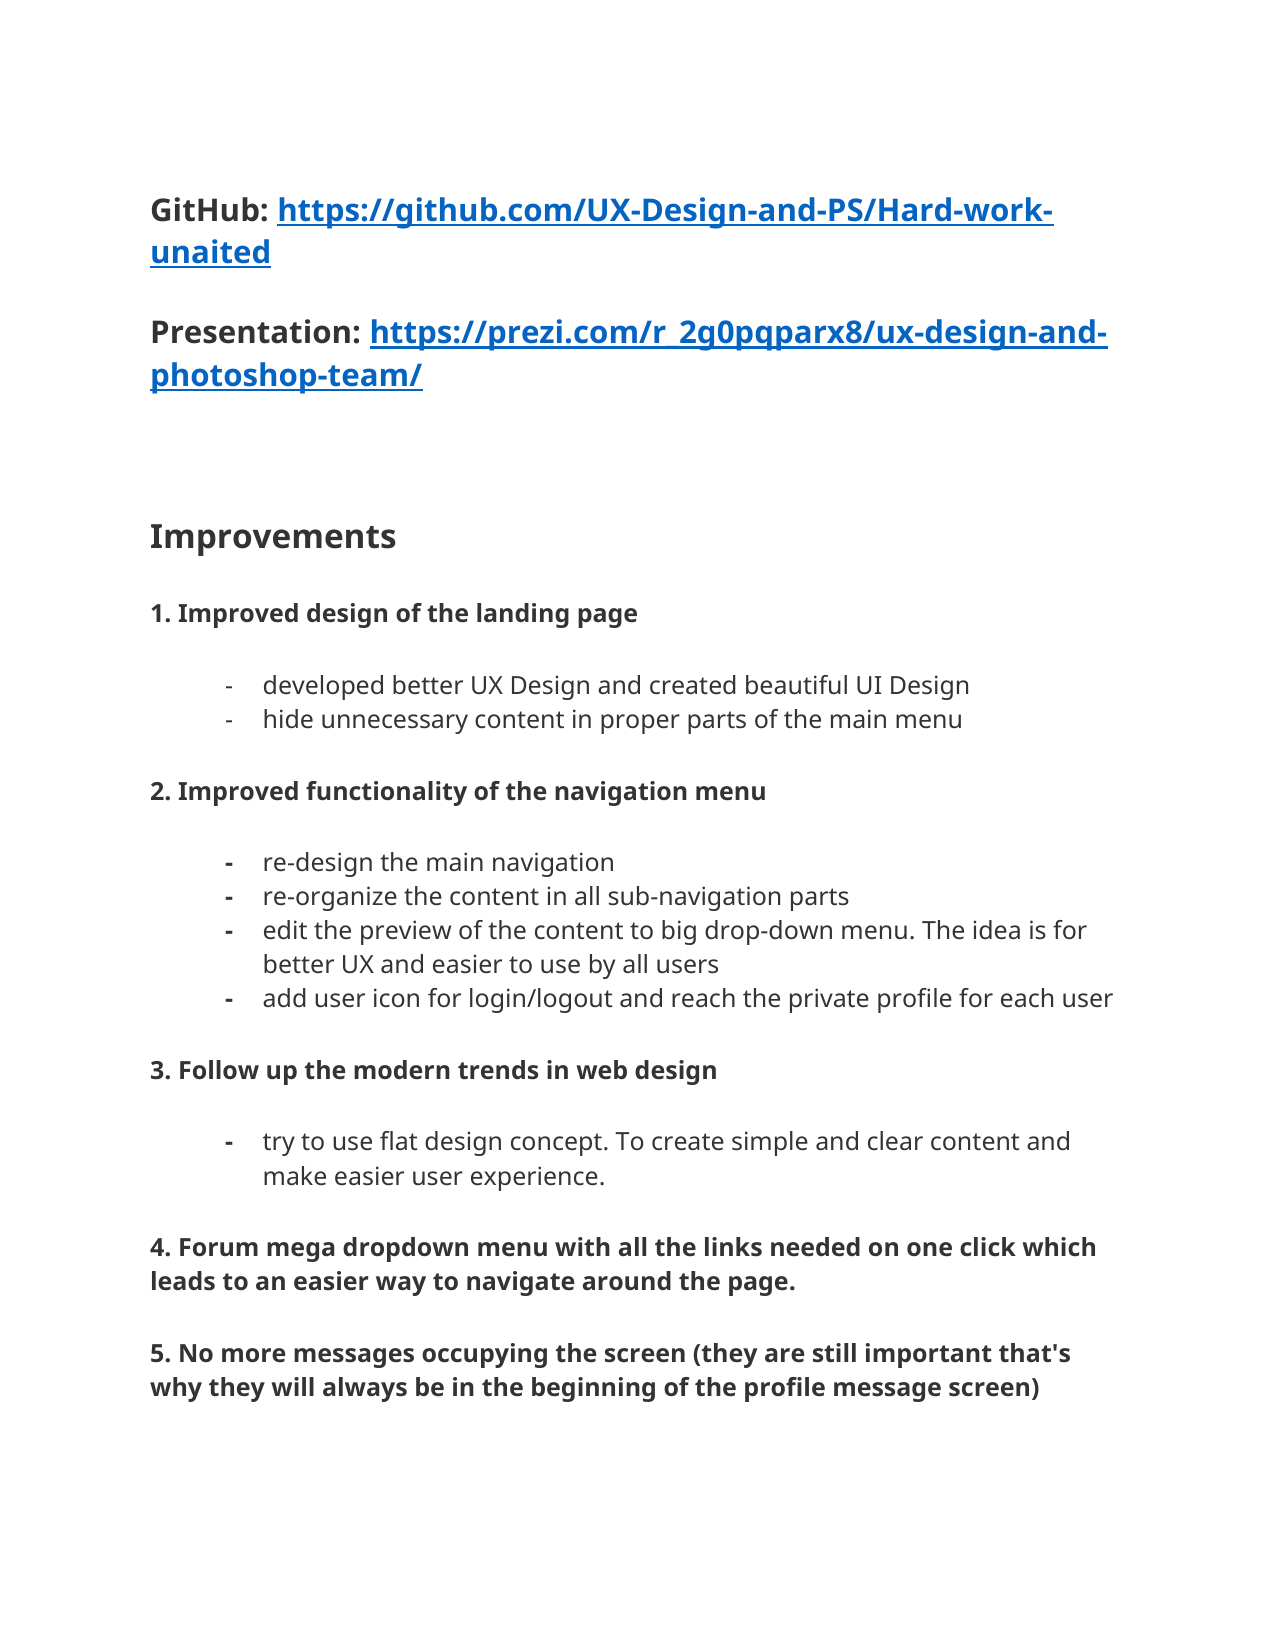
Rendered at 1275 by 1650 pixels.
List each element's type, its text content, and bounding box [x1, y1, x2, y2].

list try to use flat design concept. To create simple and clear content and make easier user experience. [225, 1124, 1125, 1192]
text Improvements [150, 513, 1125, 558]
text 4. Forum mega dropdown menu with all the links needed on one click which leads to an easier way to navigate around the page. [150, 1230, 1125, 1298]
text GitHub: https://github.com/UX-Design-and-PS/Hard-work-unaited [150, 187, 1125, 273]
text Presentation: https://prezi.com/r_2g0pqparx8/ux-design-and-photoshop-team/ [150, 310, 1125, 395]
text 3. Follow up the modern trends in web design [150, 1052, 1125, 1087]
list developed better UX Design and created beautiful UI Design [225, 667, 1125, 702]
text 2. Improved functionality of the navigation menu [150, 773, 1125, 807]
list add user icon for login/logout and reach the private profile for each user [225, 981, 1125, 1015]
list edit the preview of the content to big drop-down menu. The idea is for better UX and easier to use by all users [225, 913, 1125, 981]
text 1. Improved design of the landing page [150, 596, 1125, 630]
list hide unnecessary content in proper parts of the main menu [225, 702, 1125, 736]
list re-design the main navigation [225, 845, 1125, 879]
text 5. No more messages occupying the screen (they are still important that's why they will always be in the beginning of the profile message screen) [150, 1335, 1125, 1403]
list re-organize the content in all sub-navigation parts [225, 879, 1125, 913]
